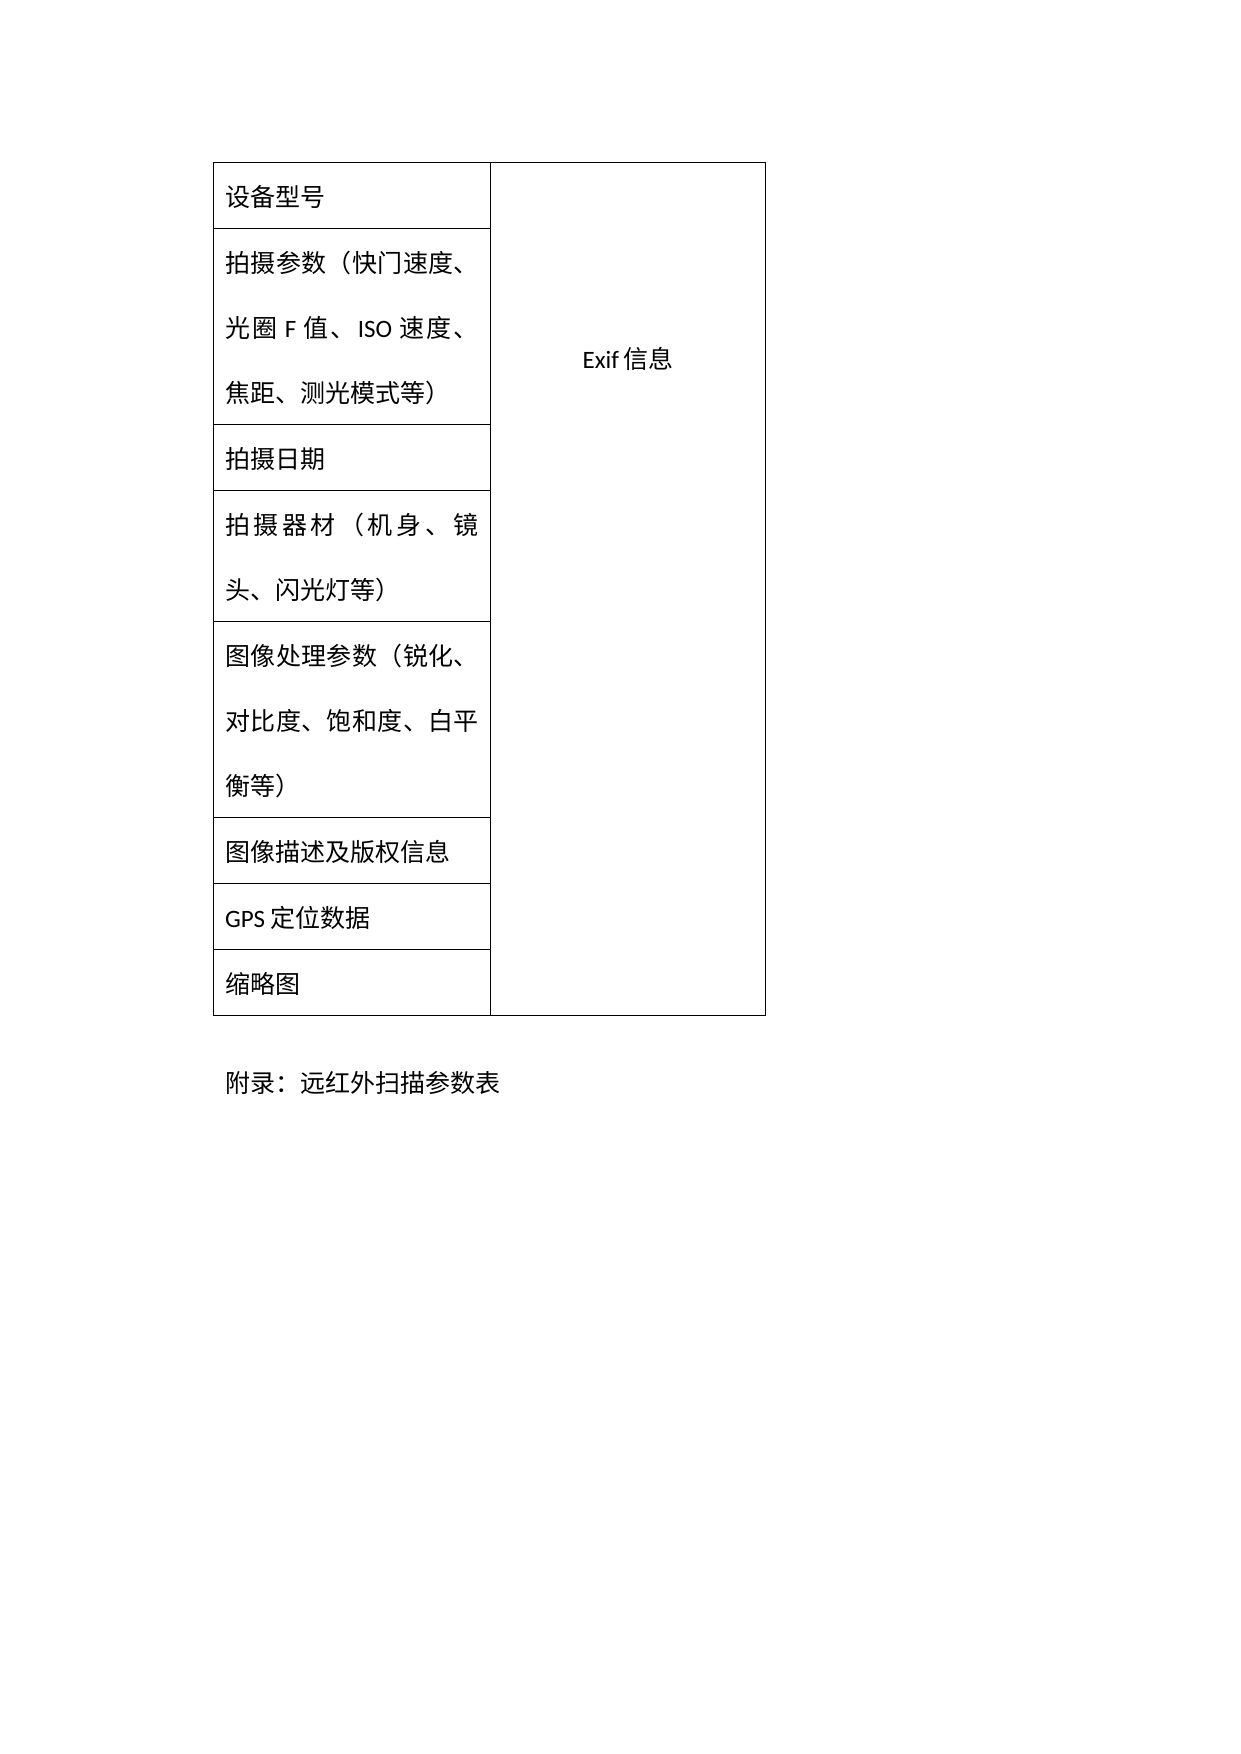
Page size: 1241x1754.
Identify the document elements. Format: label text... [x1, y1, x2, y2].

table_cell GPS定位数据 [214, 884, 490, 949]
table_cell Exif信息 [491, 163, 765, 1015]
table_cell 拍摄日期 [214, 425, 490, 490]
table_cell 设备型号 [214, 163, 490, 228]
table_cell 拍摄参数（快门速度、光圈F值、ISO速度、焦距、测光模式等） [214, 229, 490, 424]
table_cell 缩略图 [214, 950, 490, 1015]
list 附录：远红外扫描参数表 [225, 1049, 1053, 1114]
table_cell 拍摄器材（机身、镜头、闪光灯等） [214, 491, 490, 621]
table_cell 图像处理参数（锐化、对比度、饱和度、白平衡等） [214, 622, 490, 817]
table_cell 图像描述及版权信息 [214, 818, 490, 883]
